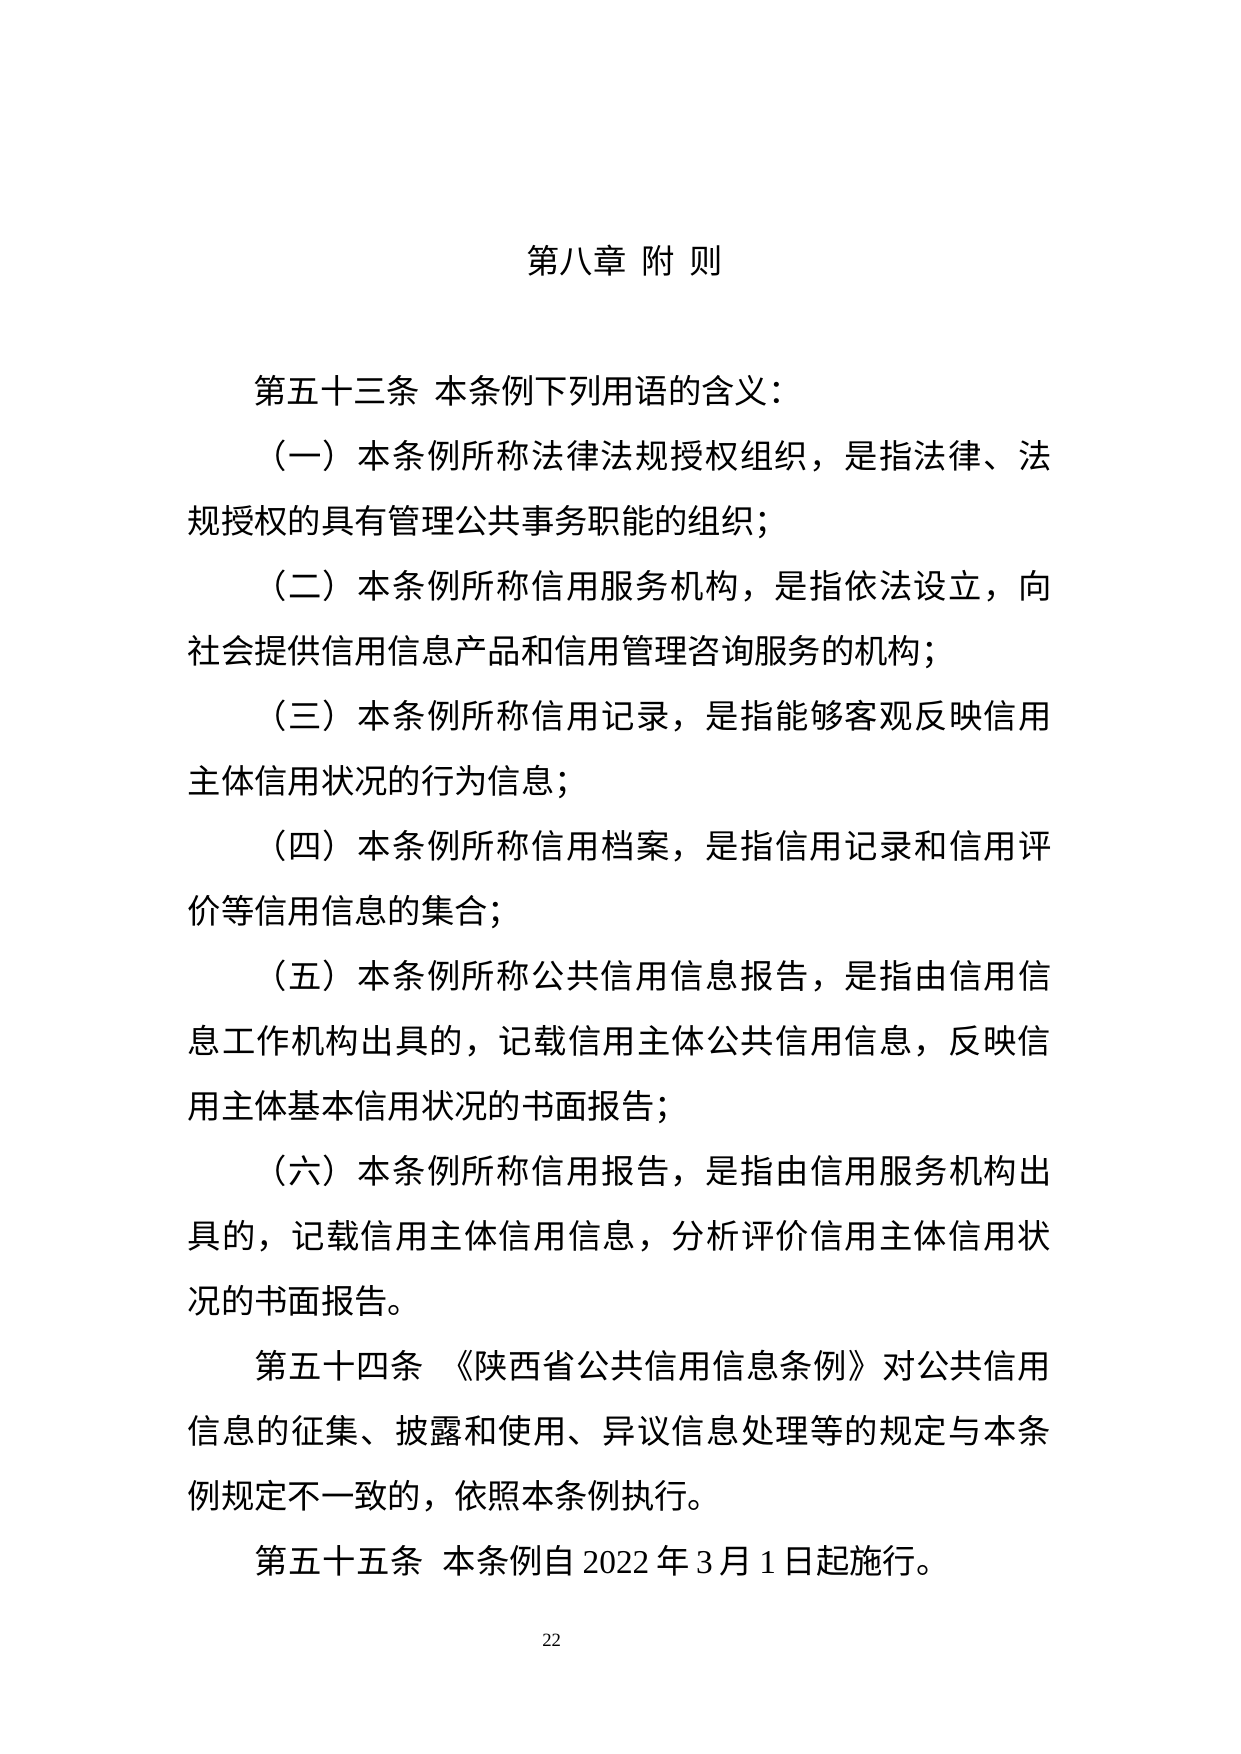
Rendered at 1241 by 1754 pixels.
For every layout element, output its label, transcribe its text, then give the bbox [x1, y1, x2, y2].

text 第八章 附 则 [187, 227, 1053, 292]
text 第五十五条 本条例自2022年3月1日起施行。 [187, 1527, 1053, 1592]
text 第五十四条 《陕西省公共信用信息条例》对公共信用信息的征集、披露和使用、异议信息处理等的规定与本条例规定不一致的，依照本条例执行。 [187, 1332, 1053, 1527]
text （二）本条例所称信用服务机构，是指依法设立，向社会提供信用信息产品和信用管理咨询服务的机构； [187, 552, 1053, 682]
text （三）本条例所称信用记录，是指能够客观反映信用主体信用状况的行为信息； [187, 682, 1053, 812]
text （四）本条例所称信用档案，是指信用记录和信用评价等信用信息的集合； [187, 812, 1053, 942]
text （六）本条例所称信用报告，是指由信用服务机构出具的，记载信用主体信用信息，分析评价信用主体信用状况的书面报告。 [187, 1137, 1053, 1332]
text 第五十三条 本条例下列用语的含义： [187, 357, 1053, 422]
text （五）本条例所称公共信用信息报告，是指由信用信息工作机构出具的，记载信用主体公共信用信息，反映信用主体基本信用状况的书面报告； [187, 942, 1053, 1137]
text （一）本条例所称法律法规授权组织，是指法律、法规授权的具有管理公共事务职能的组织； [187, 422, 1053, 552]
